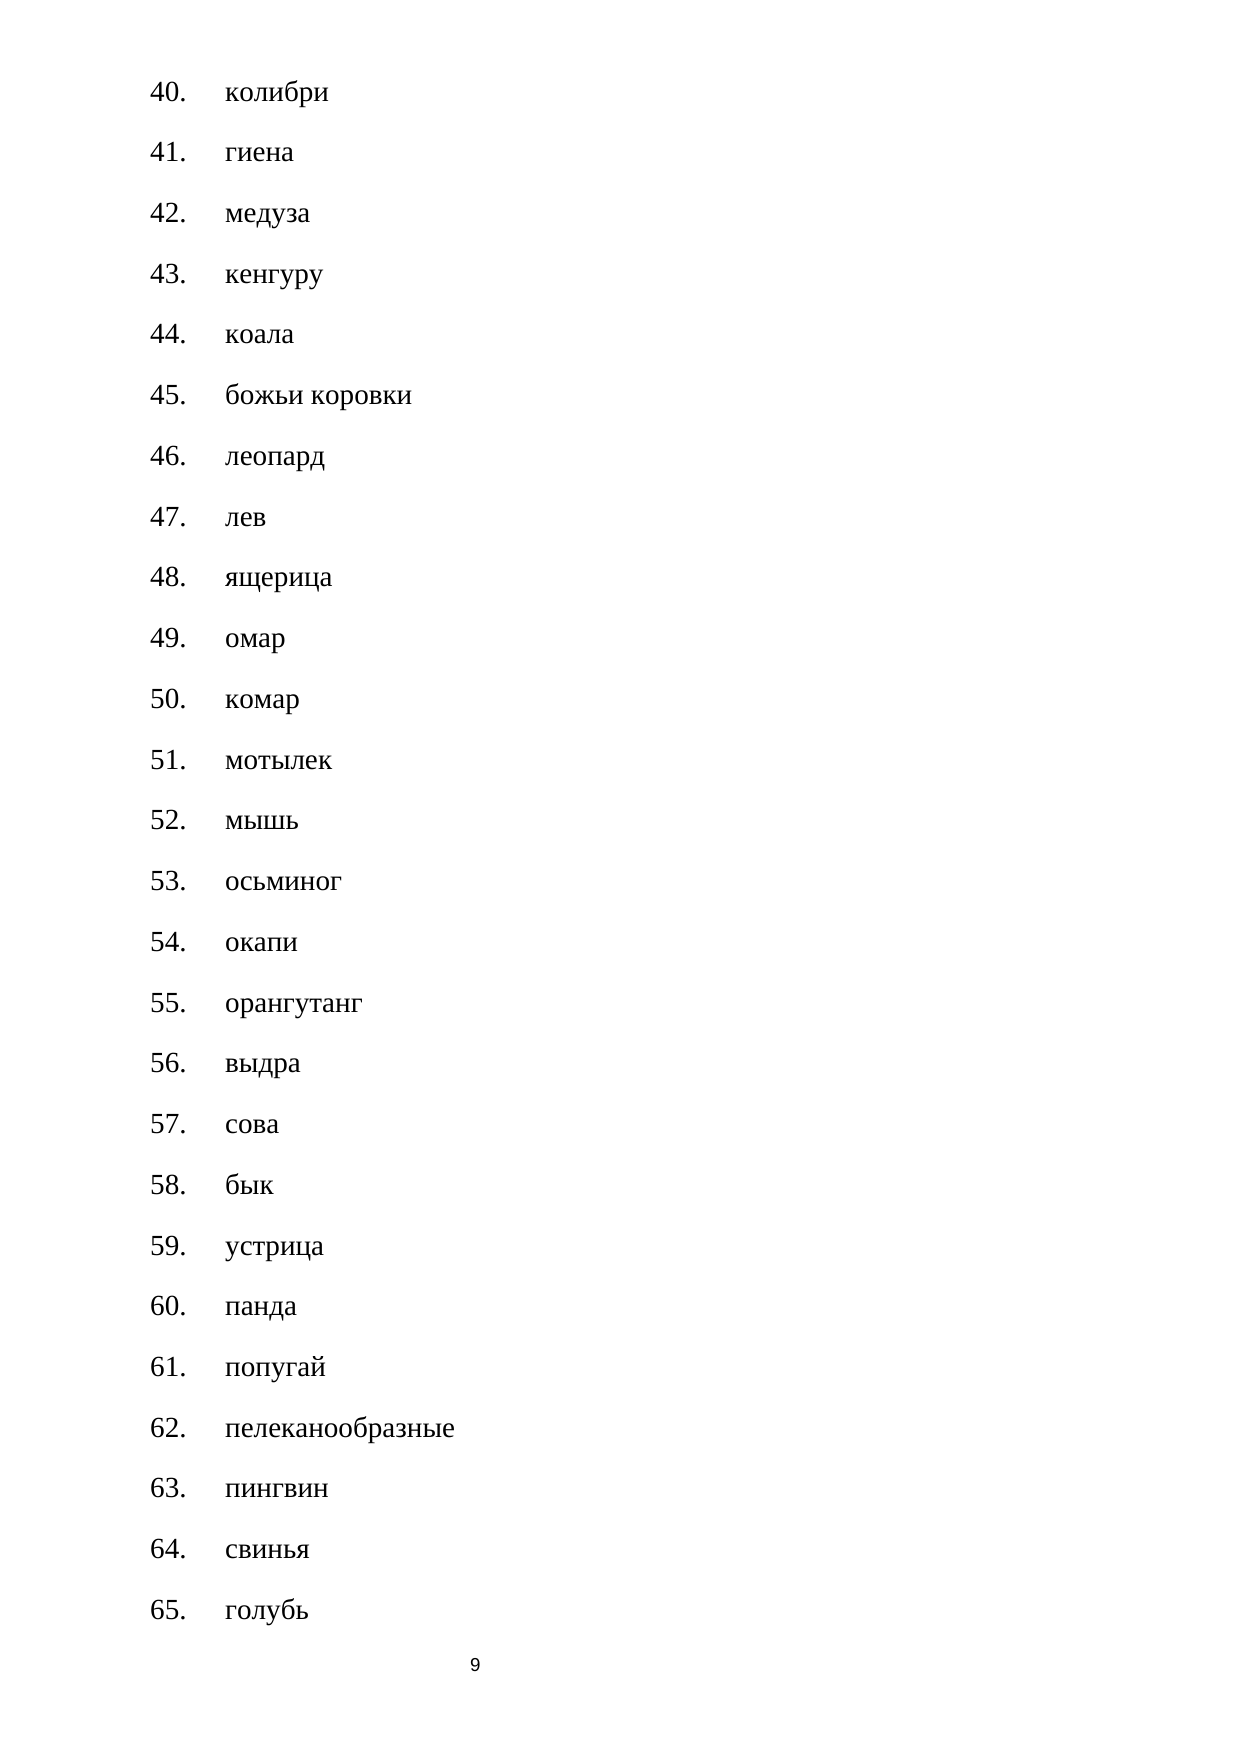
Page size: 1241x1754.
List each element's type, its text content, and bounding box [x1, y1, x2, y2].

list свинья [150, 1531, 1090, 1565]
list божьи коровки [150, 377, 1090, 411]
list выдра [150, 1045, 1090, 1079]
list гиена [150, 134, 1090, 168]
list ящерица [150, 559, 1090, 593]
list голубь [150, 1592, 1090, 1626]
list омар [150, 620, 1090, 654]
list бык [150, 1167, 1090, 1200]
list кенгуру [150, 256, 1090, 289]
list сова [150, 1106, 1090, 1140]
list орангутанг [150, 985, 1090, 1018]
list мотылек [150, 742, 1090, 775]
list коала [150, 317, 1090, 350]
list колибри [150, 74, 1090, 107]
list мышь [150, 802, 1090, 836]
list осьминог [150, 863, 1090, 897]
list устрица [150, 1228, 1090, 1261]
list леопард [150, 438, 1090, 472]
list панда [150, 1288, 1090, 1322]
list пелеканообразные [150, 1410, 1090, 1443]
list окапи [150, 924, 1090, 957]
list пингвин [150, 1471, 1090, 1504]
list комар [150, 681, 1090, 714]
list попугай [150, 1349, 1090, 1383]
list медуза [150, 195, 1090, 229]
list лев [150, 499, 1090, 532]
